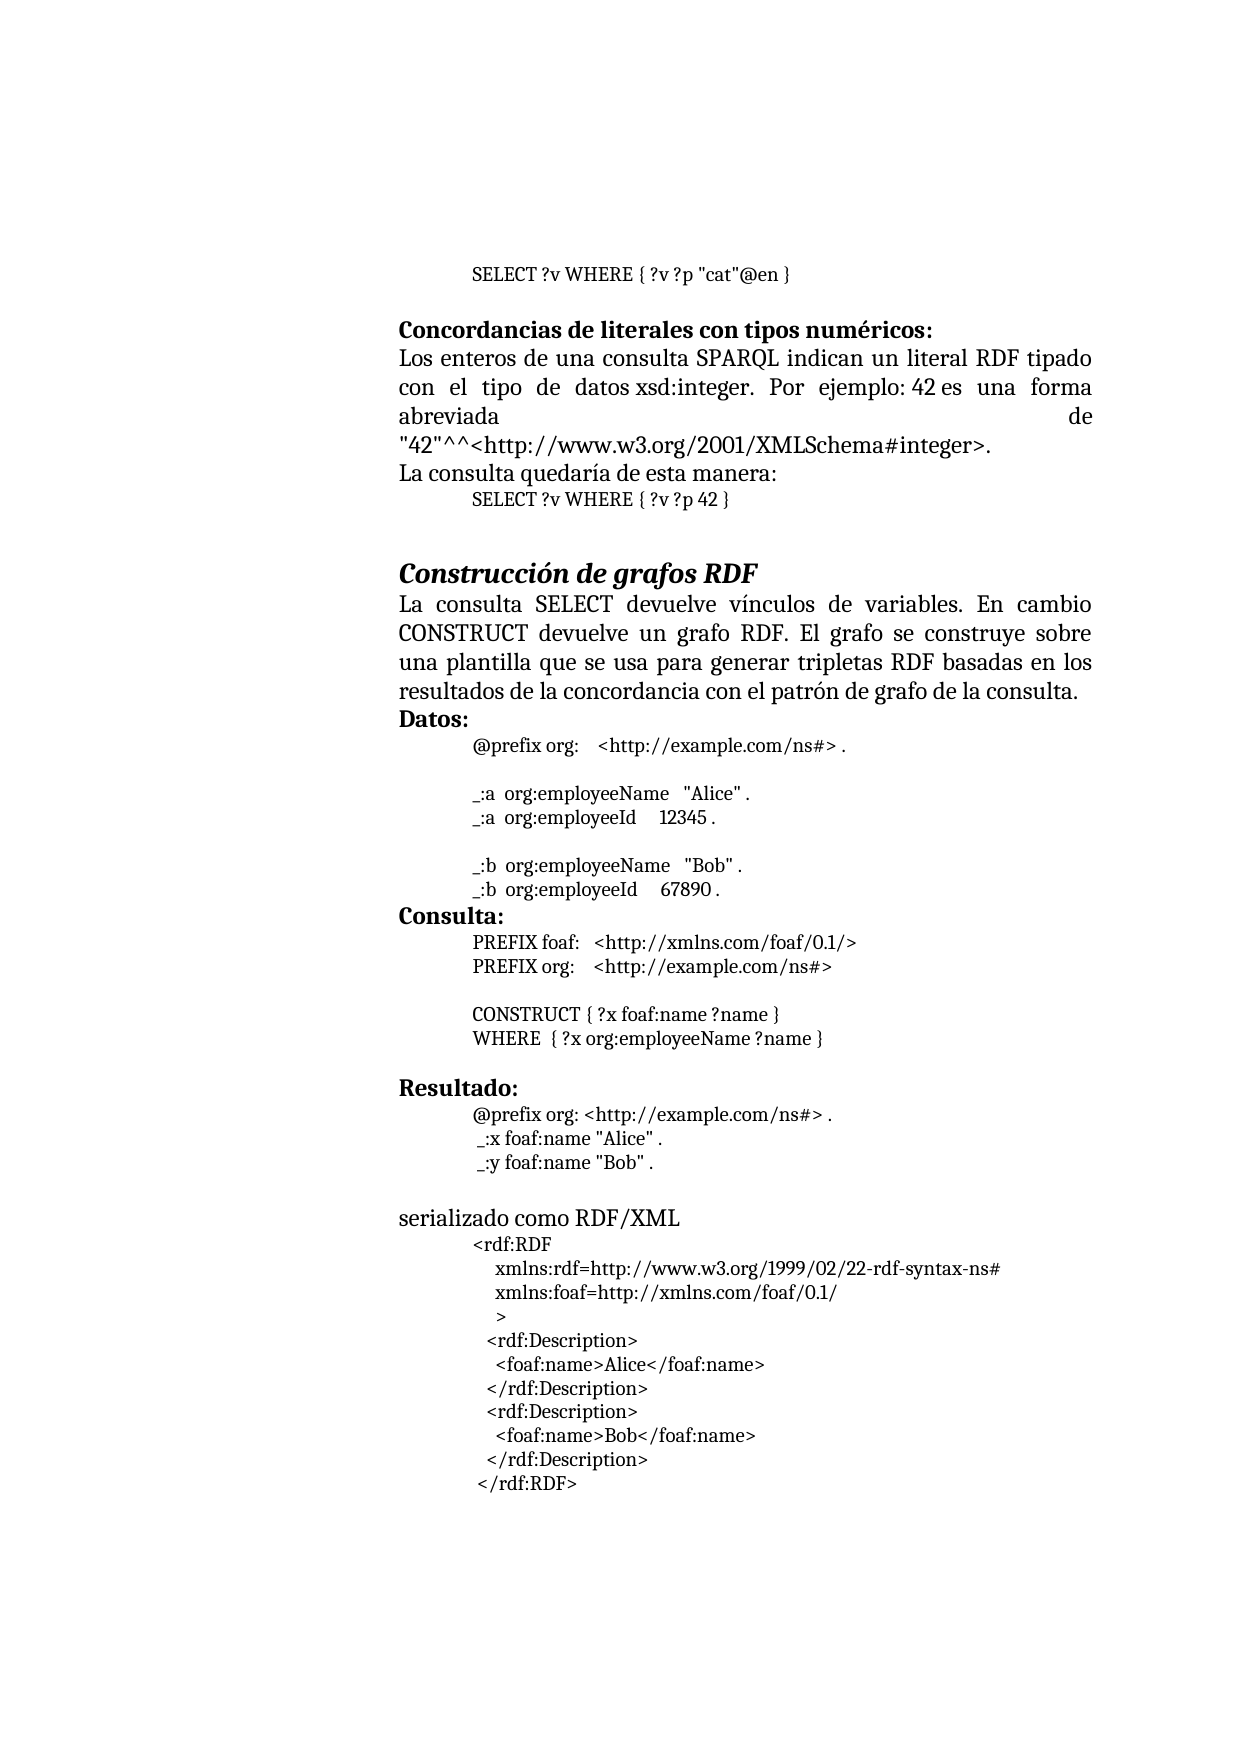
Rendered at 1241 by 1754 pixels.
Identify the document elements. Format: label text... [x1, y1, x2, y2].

text PREFIX org: <http://example.com/ns#> [472, 954, 1092, 978]
text </rdf:RDF> [472, 1472, 1092, 1496]
text <foaf:name>Bob</foaf:name> [472, 1424, 1092, 1448]
text La consulta SELECT devuelve vínculos de variables. En cambio CONSTRUCT devuelve un grafo RDF. El grafo se construye sobre una plantilla que se usa para generar tripletas RDF basadas en los resultados de la concordancia con el patrón de grafo de la consulta. [398, 590, 1092, 705]
text CONSTRUCT { ?x foaf:name ?name } [472, 1002, 1092, 1026]
text _:b org:employeeId 67890 . [472, 878, 1092, 902]
text WHERE { ?x org:employeeName ?name } [472, 1026, 1092, 1050]
text PREFIX foaf: <http://xmlns.com/foaf/0.1/> [472, 931, 1092, 954]
text </rdf:Description> [472, 1448, 1092, 1472]
text <rdf:RDF [472, 1232, 1092, 1256]
text > [472, 1304, 1092, 1328]
text </rdf:Description> [472, 1376, 1092, 1400]
text xmlns:foaf=http://xmlns.com/foaf/0.1/ [472, 1280, 1092, 1304]
text Los enteros de una consulta SPARQL indican un literal RDF tipado con el tipo de datos xsd:integer. Por ejemplo: 42 es una forma abreviada de "42"^^<http://www.w3.org/2001/XMLSchema#integer>. [398, 344, 1092, 459]
text xmlns:rdf=http://www.w3.org/1999/02/22-rdf-syntax-ns# [472, 1256, 1092, 1280]
text <rdf:Description> [472, 1400, 1092, 1424]
text _:x foaf:name "Alice" . [472, 1127, 1092, 1151]
text <rdf:Description> [472, 1328, 1092, 1352]
text serializado como RDF/XML [398, 1204, 1092, 1232]
text _:y foaf:name "Bob" . [472, 1151, 1092, 1175]
text Consulta: [398, 902, 1092, 931]
text SELECT ?v WHERE { ?v ?p 42 } [472, 488, 1092, 512]
subtitle Construcción de grafos RDF [398, 557, 1092, 590]
text SELECT ?v WHERE { ?v ?p "cat"@en } [472, 263, 1092, 287]
text @prefix org: <http://example.com/ns#> . [472, 1103, 1092, 1127]
text _:a org:employeeName "Alice" . [472, 782, 1092, 806]
text Concordancias de literales con tipos numéricos: [325, 316, 1092, 344]
text Resultado: [398, 1074, 1092, 1103]
text Datos: [398, 705, 1092, 734]
text La consulta quedaría de esta manera: [398, 459, 1092, 488]
text <foaf:name>Alice</foaf:name> [472, 1352, 1092, 1376]
text _:a org:employeeId 12345 . [472, 806, 1092, 830]
text @prefix org: <http://example.com/ns#> . [472, 734, 1092, 758]
text _:b org:employeeName "Bob" . [472, 854, 1092, 878]
